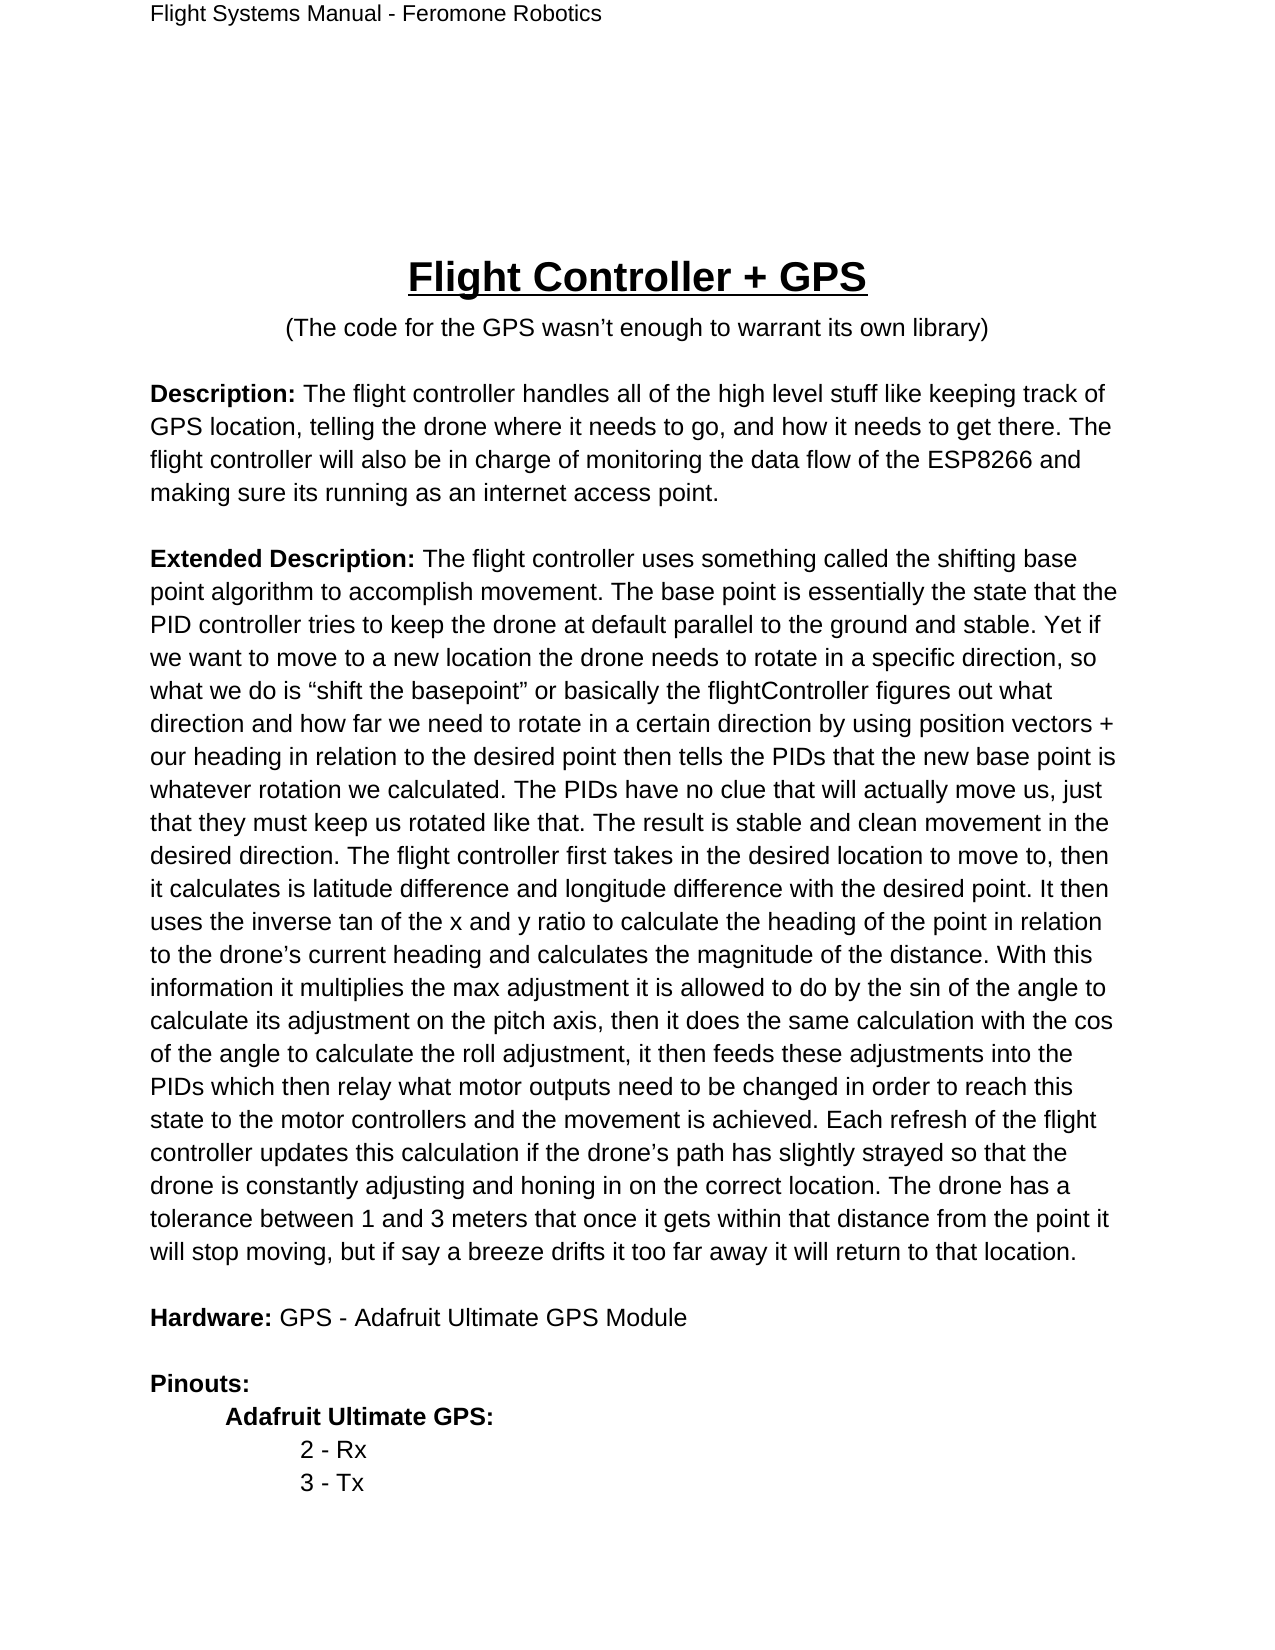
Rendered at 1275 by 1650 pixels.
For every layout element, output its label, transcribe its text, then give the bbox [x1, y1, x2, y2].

text 2 - Rx [225, 1435, 1125, 1464]
subtitle Flight Controller + GPS [150, 252, 1125, 300]
text Adafruit Ultimate GPS: [150, 1402, 1125, 1431]
text 3 - Tx [150, 1468, 1125, 1497]
text Description: The flight controller handles all of the high level stuff like keeping track of GPS location, telling the drone where it needs to go, and how it needs to get there. The flight controller will also be in charge of monitoring the data flow of the ESP8266 and making sure its running as an internet access point. [150, 378, 1125, 506]
text Pinouts: [150, 1369, 1125, 1398]
text Hardware: GPS - Adafruit Ultimate GPS Module [150, 1303, 1125, 1332]
text (The code for the GPS wasn’t enough to warrant its own library) [150, 312, 1125, 341]
text Extended Description: The flight controller uses something called the shifting base point algorithm to accomplish movement. The base point is essentially the state that the PID controller tries to keep the drone at default parallel to the ground and stable. Yet if we want to move to a new location the drone needs to rotate in a specific direction, so what we do is “shift the basepoint” or basically the flightController figures out what direction and how far we need to rotate in a certain direction by using position vectors + our heading in relation to the desired point then tells the PIDs that the new base point is whatever rotation we calculated. The PIDs have no clue that will actually move us, just that they must keep us rotated like that. The result is stable and clean movement in the desired direction. The flight controller first takes in the desired location to move to, then it calculates is latitude difference and longitude difference with the desired point. It then uses the inverse tan of the x and y ratio to calculate the heading of the point in relation to the drone’s current heading and calculates the magnitude of the distance. With this information it multiplies the max adjustment it is allowed to do by the sin of the angle to calculate its adjustment on the pitch axis, then it does the same calculation with the cos of the angle to calculate the roll adjustment, it then feeds these adjustments into the PIDs which then relay what motor outputs need to be changed in order to reach this state to the motor controllers and the movement is achieved. Each refresh of the flight controller updates this calculation if the drone’s path has slightly strayed so that the drone is constantly adjusting and honing in on the correct location. The drone has a tolerance between 1 and 3 meters that once it gets within that distance from the point it will stop moving, but if say a breeze drifts it too far away it will return to that location. [150, 544, 1125, 1266]
